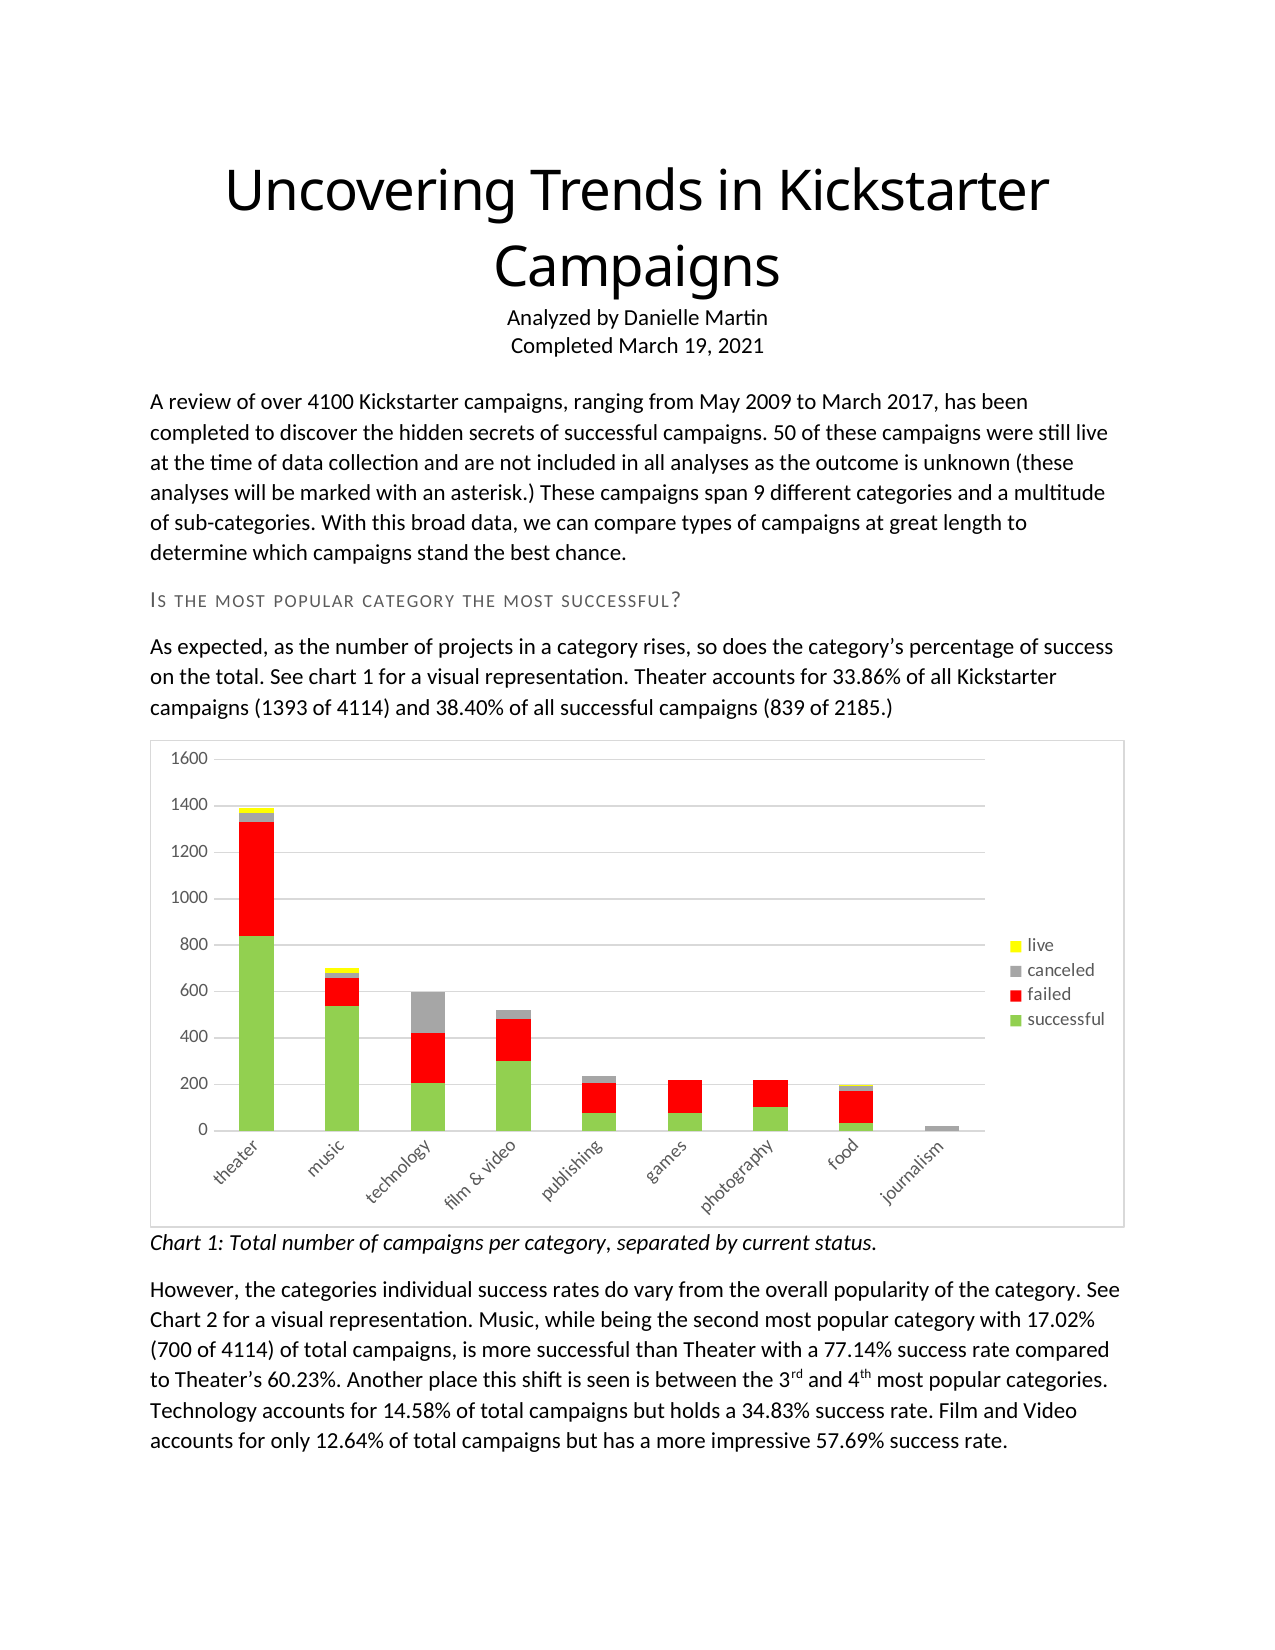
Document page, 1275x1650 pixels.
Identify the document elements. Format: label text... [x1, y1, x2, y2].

text Completed March 19, 2021 [150, 331, 1125, 359]
text As expected, as the number of projects in a category rises, so does the category’s percentage of success on the total. See chart 1 for a visual representation. Theater accounts for 33.86% of all Kickstarter campaigns (1393 of 4114) and 38.40% of all successful campaigns (839 of 2185.) [150, 632, 1125, 721]
text Chart 1: Total number of campaigns per category, separated by current status. [150, 1228, 1125, 1256]
text A review of over 4100 Kickstarter campaigns, ranging from May 2009 to March 2017, has been completed to discover the hidden secrets of successful campaigns. 50 of these campaigns were still live at the time of data collection and are not included in all analyses as the outcome is unknown (these analyses will be marked with an asterisk.) These campaigns span 9 different categories and a multitude of sub-categories. With this broad data, we can compare types of campaigns at great length to determine which campaigns stand the best chance. [150, 387, 1125, 566]
text Analyzed by Danielle Martin [150, 303, 1125, 331]
text However, the categories individual success rates do vary from the overall popularity of the category. See Chart 2 for a visual representation. Music, while being the second most popular category with 17.02% (700 of 4114) of total campaigns, is more successful than Theater with a 77.14% success rate compared to Theater’s 60.23%. Another place this shift is seen is between the 3rd and 4th most popular categories. Technology accounts for 14.58% of total campaigns but holds a 34.83% success rate. Film and Video accounts for only 12.64% of total campaigns but has a more impressive 57.69% success rate. [150, 1275, 1125, 1454]
subtitle Is the most popular category the most successful? [150, 585, 1125, 613]
title Uncovering Trends in Kickstarter Campaigns [150, 150, 1125, 303]
